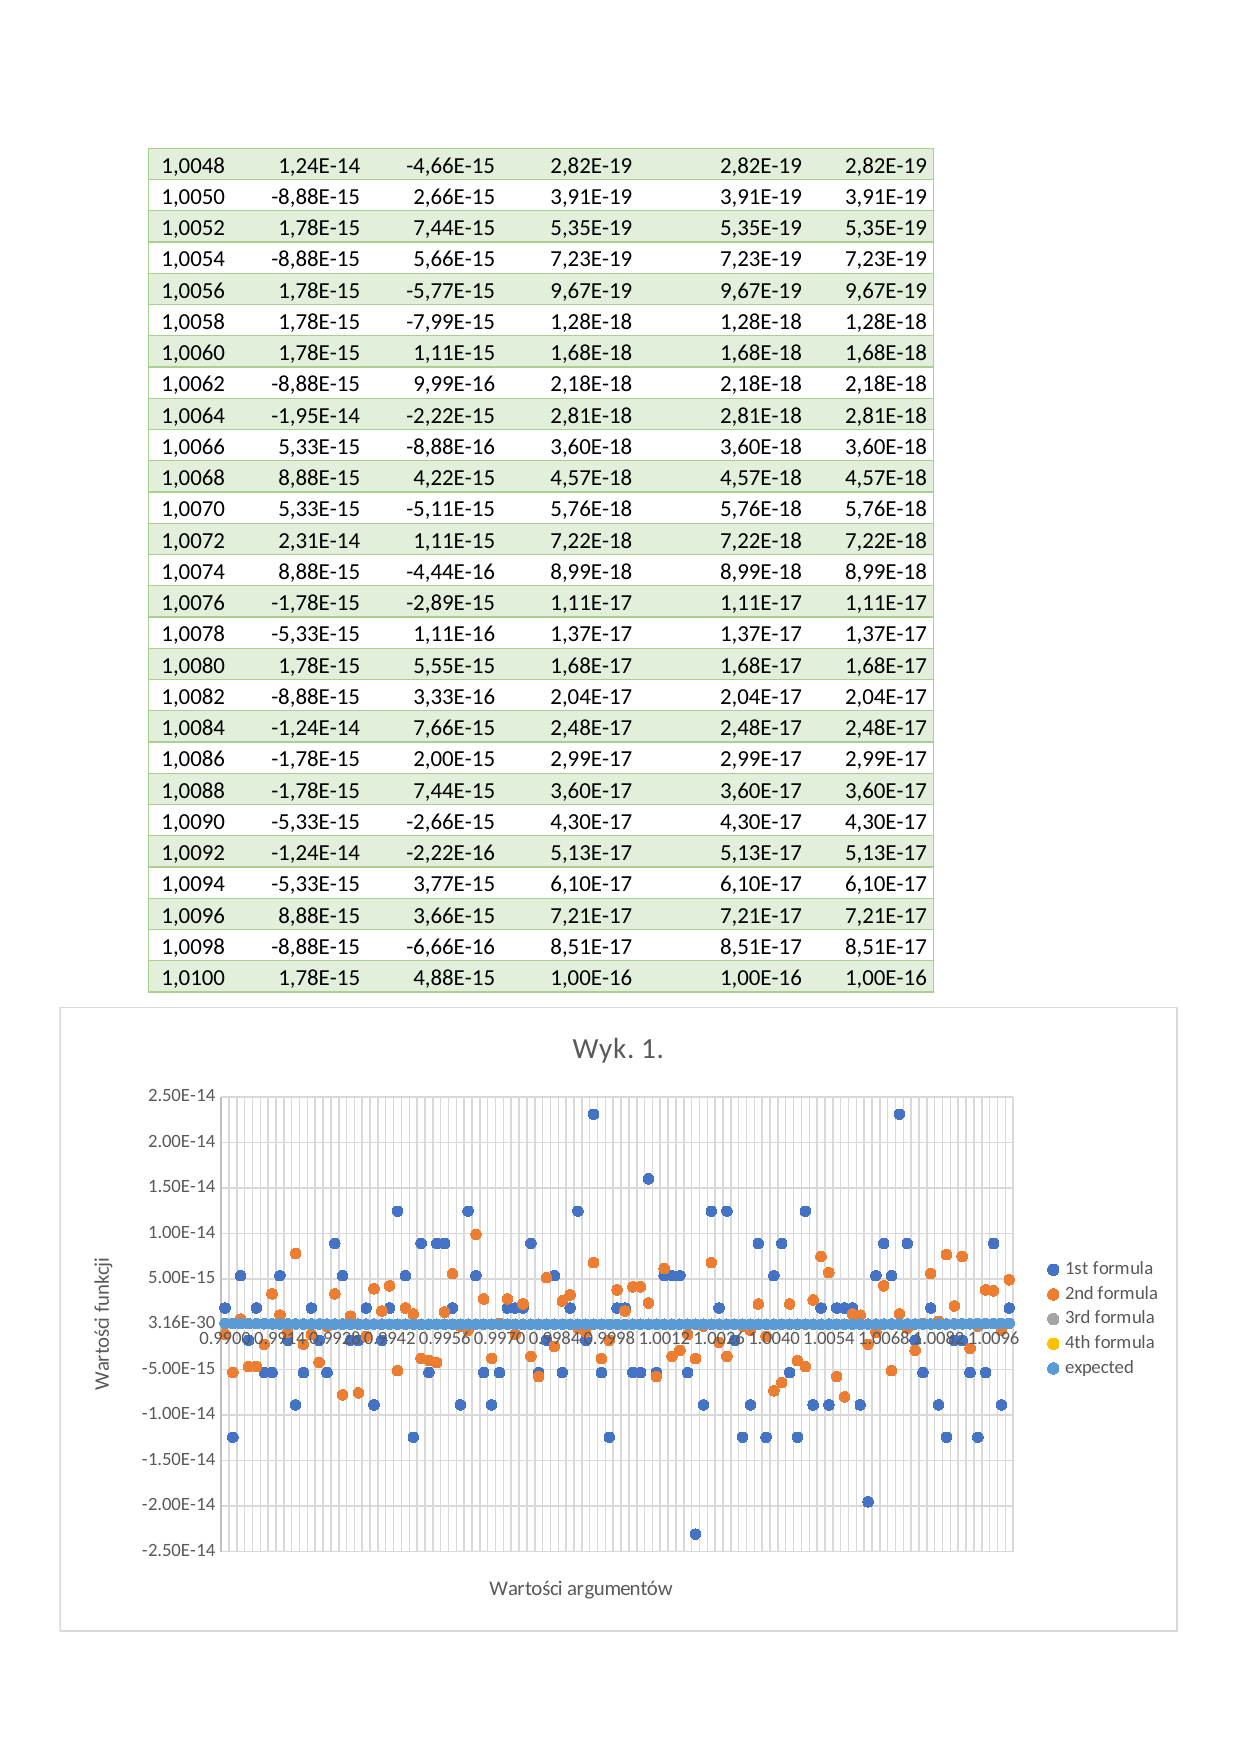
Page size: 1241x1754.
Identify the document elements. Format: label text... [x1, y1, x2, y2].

table_cell -2,22E-15 [367, 399, 502, 429]
table_cell 3,60E-17 [809, 774, 933, 804]
table_cell 7,22E-18 [639, 524, 809, 554]
table_cell 2,48E-17 [809, 711, 933, 741]
table_cell 7,21E-17 [639, 899, 809, 929]
table_cell -4,66E-15 [367, 149, 502, 179]
table_cell -2,66E-15 [367, 805, 502, 835]
table_cell 8,51E-17 [639, 930, 809, 960]
table_cell 5,76E-18 [502, 493, 639, 523]
table_cell 3,91E-19 [809, 180, 933, 210]
table_cell 4,57E-18 [809, 461, 933, 491]
table_cell -2,22E-16 [367, 836, 502, 866]
table_cell 9,67E-19 [639, 274, 809, 304]
table_cell 3,60E-18 [502, 430, 639, 460]
table_cell 1,0064 [149, 399, 232, 429]
table_cell 1,28E-18 [809, 305, 933, 335]
table_cell 2,18E-18 [639, 368, 809, 398]
table_cell 1,0080 [149, 649, 232, 679]
table_cell 5,13E-17 [809, 836, 933, 866]
table_cell -5,33E-15 [232, 868, 367, 898]
table_cell 1,78E-15 [232, 274, 367, 304]
table_cell 7,21E-17 [502, 899, 639, 929]
table_cell 8,99E-18 [502, 555, 639, 585]
table_cell 8,88E-15 [232, 899, 367, 929]
table_cell 2,04E-17 [809, 680, 933, 710]
table_cell 2,81E-18 [502, 399, 639, 429]
table_cell 1,00E-16 [809, 961, 933, 991]
table_cell 1,78E-15 [232, 336, 367, 366]
table_cell 1,0098 [149, 930, 232, 960]
table_cell 8,88E-15 [232, 555, 367, 585]
table_cell 1,0060 [149, 336, 232, 366]
table_cell 2,82E-19 [502, 149, 639, 179]
table_cell 1,0052 [149, 211, 232, 241]
table_cell -1,24E-14 [232, 836, 367, 866]
table_cell 1,0074 [149, 555, 232, 585]
table_cell 2,82E-19 [809, 149, 933, 179]
table_cell 1,68E-18 [809, 336, 933, 366]
table_cell 1,11E-17 [639, 586, 809, 616]
table_cell 1,0072 [149, 524, 232, 554]
table_cell 9,67E-19 [502, 274, 639, 304]
table_cell 1,78E-15 [232, 211, 367, 241]
table_cell 7,44E-15 [367, 774, 502, 804]
table_cell 1,0054 [149, 243, 232, 273]
table_cell 1,0086 [149, 743, 232, 773]
table_cell 5,13E-17 [502, 836, 639, 866]
table_cell -4,44E-16 [367, 555, 502, 585]
table_cell 1,37E-17 [809, 618, 933, 648]
table_cell 5,35E-19 [809, 211, 933, 241]
table_cell 4,30E-17 [639, 805, 809, 835]
table_cell -1,78E-15 [232, 743, 367, 773]
table_cell 2,04E-17 [502, 680, 639, 710]
table_cell 1,0062 [149, 368, 232, 398]
table_cell 1,28E-18 [639, 305, 809, 335]
table_cell 5,13E-17 [639, 836, 809, 866]
table_cell 7,23E-19 [639, 243, 809, 273]
table_cell 1,11E-17 [809, 586, 933, 616]
table_cell 1,00E-16 [502, 961, 639, 991]
table_cell 1,11E-17 [502, 586, 639, 616]
table_cell 8,99E-18 [639, 555, 809, 585]
table_cell -8,88E-15 [232, 180, 367, 210]
table_cell 3,60E-17 [502, 774, 639, 804]
table_cell 5,66E-15 [367, 243, 502, 273]
table_cell 1,78E-15 [232, 305, 367, 335]
table_cell 1,24E-14 [232, 149, 367, 179]
table_cell 3,77E-15 [367, 868, 502, 898]
table_cell 1,0092 [149, 836, 232, 866]
table_cell 3,33E-16 [367, 680, 502, 710]
table_cell 1,0078 [149, 618, 232, 648]
table_cell 1,0096 [149, 899, 232, 929]
table_cell 2,99E-17 [809, 743, 933, 773]
table_cell 2,18E-18 [502, 368, 639, 398]
table_cell 1,68E-17 [639, 649, 809, 679]
table_cell 2,66E-15 [367, 180, 502, 210]
table_cell 4,88E-15 [367, 961, 502, 991]
table_cell 2,81E-18 [639, 399, 809, 429]
table_cell 1,0056 [149, 274, 232, 304]
table_cell 8,51E-17 [502, 930, 639, 960]
table_cell -6,66E-16 [367, 930, 502, 960]
table_cell 4,57E-18 [639, 461, 809, 491]
table_cell 1,68E-18 [639, 336, 809, 366]
table_cell -5,11E-15 [367, 493, 502, 523]
table_cell 1,0068 [149, 461, 232, 491]
table_cell 1,37E-17 [502, 618, 639, 648]
table_cell -1,24E-14 [232, 711, 367, 741]
table_cell 1,0050 [149, 180, 232, 210]
table_cell 1,68E-18 [502, 336, 639, 366]
table_cell 1,11E-15 [367, 524, 502, 554]
table_cell 1,78E-15 [232, 649, 367, 679]
table_cell 1,78E-15 [232, 961, 367, 991]
table_cell 4,57E-18 [502, 461, 639, 491]
table_cell 5,76E-18 [639, 493, 809, 523]
table_cell 1,0090 [149, 805, 232, 835]
table_cell 2,99E-17 [502, 743, 639, 773]
table_cell 1,37E-17 [639, 618, 809, 648]
table_cell 5,55E-15 [367, 649, 502, 679]
table_cell 3,60E-17 [639, 774, 809, 804]
table_cell 9,99E-16 [367, 368, 502, 398]
table_cell 5,76E-18 [809, 493, 933, 523]
table_cell -5,33E-15 [232, 618, 367, 648]
table_cell 4,30E-17 [502, 805, 639, 835]
table_cell 5,33E-15 [232, 493, 367, 523]
table_cell 1,0058 [149, 305, 232, 335]
table_cell 7,22E-18 [502, 524, 639, 554]
table_cell 3,60E-18 [809, 430, 933, 460]
table_cell -8,88E-15 [232, 243, 367, 273]
table_cell 1,0100 [149, 961, 232, 991]
table_cell 1,0076 [149, 586, 232, 616]
table_cell -8,88E-16 [367, 430, 502, 460]
table_cell -5,77E-15 [367, 274, 502, 304]
table_cell 6,10E-17 [639, 868, 809, 898]
table_cell 1,11E-16 [367, 618, 502, 648]
table_cell 7,21E-17 [809, 899, 933, 929]
table_cell 1,11E-15 [367, 336, 502, 366]
table_cell 8,51E-17 [809, 930, 933, 960]
table_cell 7,44E-15 [367, 211, 502, 241]
table_cell -2,89E-15 [367, 586, 502, 616]
table_cell 2,04E-17 [639, 680, 809, 710]
table_cell 1,68E-17 [502, 649, 639, 679]
table_cell 1,0088 [149, 774, 232, 804]
table_cell 7,22E-18 [809, 524, 933, 554]
table_cell 2,31E-14 [232, 524, 367, 554]
table_cell -8,88E-15 [232, 680, 367, 710]
table_cell 2,48E-17 [502, 711, 639, 741]
table_cell 3,91E-19 [502, 180, 639, 210]
table_cell 1,0082 [149, 680, 232, 710]
table_cell -8,88E-15 [232, 930, 367, 960]
table_cell -8,88E-15 [232, 368, 367, 398]
table_cell -5,33E-15 [232, 805, 367, 835]
table_cell 7,23E-19 [809, 243, 933, 273]
table_cell 2,82E-19 [639, 149, 809, 179]
table_cell 5,35E-19 [639, 211, 809, 241]
table_cell 4,22E-15 [367, 461, 502, 491]
table_cell 1,68E-17 [809, 649, 933, 679]
table_cell 6,10E-17 [809, 868, 933, 898]
table_cell 2,99E-17 [639, 743, 809, 773]
table_cell 1,0066 [149, 430, 232, 460]
table_cell 1,0084 [149, 711, 232, 741]
table_cell -1,78E-15 [232, 586, 367, 616]
table_cell 1,00E-16 [639, 961, 809, 991]
table_cell 2,48E-17 [639, 711, 809, 741]
table_cell 3,66E-15 [367, 899, 502, 929]
table_cell 3,60E-18 [639, 430, 809, 460]
table_cell -1,78E-15 [232, 774, 367, 804]
table_cell -1,95E-14 [232, 399, 367, 429]
table_cell 1,0048 [149, 149, 232, 179]
table_cell 5,33E-15 [232, 430, 367, 460]
table_cell 2,18E-18 [809, 368, 933, 398]
table_cell 1,0094 [149, 868, 232, 898]
table_cell 7,66E-15 [367, 711, 502, 741]
table_cell -7,99E-15 [367, 305, 502, 335]
table_cell 2,81E-18 [809, 399, 933, 429]
table_cell 1,0070 [149, 493, 232, 523]
table_cell 2,00E-15 [367, 743, 502, 773]
table_cell 9,67E-19 [809, 274, 933, 304]
table_cell 5,35E-19 [502, 211, 639, 241]
table_cell 6,10E-17 [502, 868, 639, 898]
table_cell 4,30E-17 [809, 805, 933, 835]
table_cell 7,23E-19 [502, 243, 639, 273]
table_cell 8,88E-15 [232, 461, 367, 491]
table_cell 8,99E-18 [809, 555, 933, 585]
table_cell 3,91E-19 [639, 180, 809, 210]
table_cell 1,28E-18 [502, 305, 639, 335]
